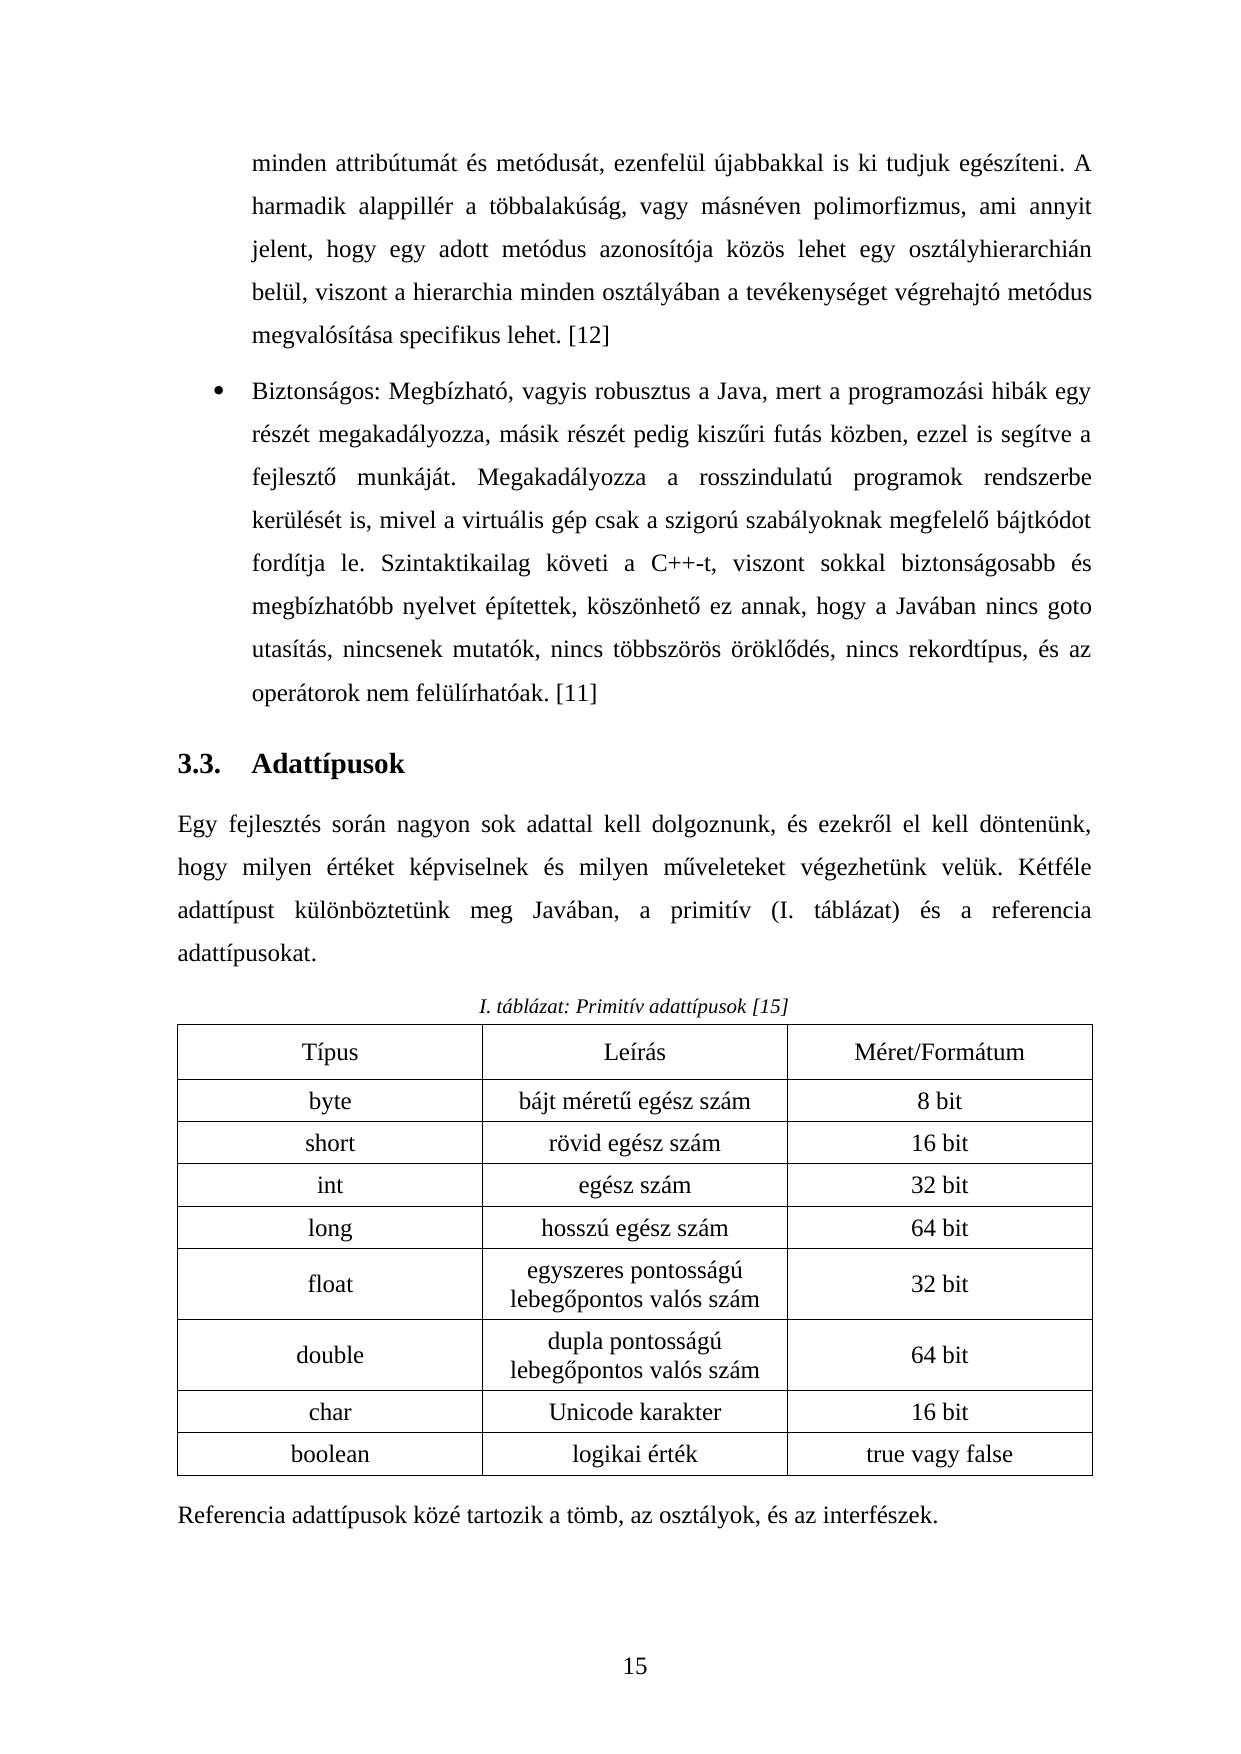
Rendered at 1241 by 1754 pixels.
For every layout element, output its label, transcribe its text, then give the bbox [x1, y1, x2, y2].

table_cell 32 bit [788, 1249, 1092, 1319]
table_cell 64 bit [788, 1320, 1092, 1390]
table_cell dupla pontosságú lebegőpontos valós szám [483, 1320, 787, 1390]
subtitle Adattípusok [177, 746, 1092, 779]
table_cell 8 bit [788, 1080, 1092, 1121]
table_cell double [178, 1320, 482, 1390]
table_cell egész szám [483, 1164, 787, 1206]
table_cell true vagy false [788, 1433, 1092, 1474]
table_cell logikai érték [483, 1433, 787, 1474]
table_header Méret/Formátum [788, 1025, 1092, 1079]
table_cell char [178, 1391, 482, 1432]
list Biztonságos: Megbízható, vagyis robusztus a Java, mert a programozási hibák egy részét megakadályozza, másik részét pedig kiszűri futás közben, ezzel is segítve a fejlesztő munkáját. Megakadályozza a rosszindulatú programok rendszerbe kerülését is, mivel a virtuális gép csak a szigorú szabályoknak megfelelő bájtkódot fordítja le. Szintaktikailag követi a C++-t, viszont sokkal biztonságosabb és megbízhatóbb nyelvet építettek, köszönhető ez annak, hogy a Javában nincs goto utasítás, nincsenek mutatók, nincs többszörös öröklődés, nincs rekordtípus, és az operátorok nem felülírhatóak. [11] [214, 376, 1092, 706]
text Egy fejlesztés során nagyon sok adattal kell dolgoznunk, és ezekről el kell döntenünk, hogy milyen értéket képviselnek és milyen műveleteket végezhetünk velük. Kétféle adattípust különböztetünk meg Javában, a primitív (I. táblázat) és a referencia adattípusokat. [177, 809, 1092, 967]
table_header Típus [178, 1025, 482, 1079]
table_cell Unicode karakter [483, 1391, 787, 1432]
table_cell rövid egész szám [483, 1122, 787, 1163]
table_cell hosszú egész szám [483, 1207, 787, 1248]
table_cell egyszeres pontosságú lebegőpontos valós szám [483, 1249, 787, 1319]
text Referencia adattípusok közé tartozik a tömb, az osztályok, és az interfészek. [177, 1501, 1092, 1529]
table_cell short [178, 1122, 482, 1163]
table_cell 16 bit [788, 1122, 1092, 1163]
table_cell byte [178, 1080, 482, 1121]
table_header Leírás [483, 1025, 787, 1079]
table_cell 64 bit [788, 1207, 1092, 1248]
text I. táblázat: Primitív adattípusok [15] [177, 994, 1092, 1018]
table_cell long [178, 1207, 482, 1248]
table_cell bájt méretű egész szám [483, 1080, 787, 1121]
table_cell 16 bit [788, 1391, 1092, 1432]
table_cell 32 bit [788, 1164, 1092, 1206]
table_cell int [178, 1164, 482, 1206]
table_cell float [178, 1249, 482, 1319]
table_cell boolean [178, 1433, 482, 1474]
